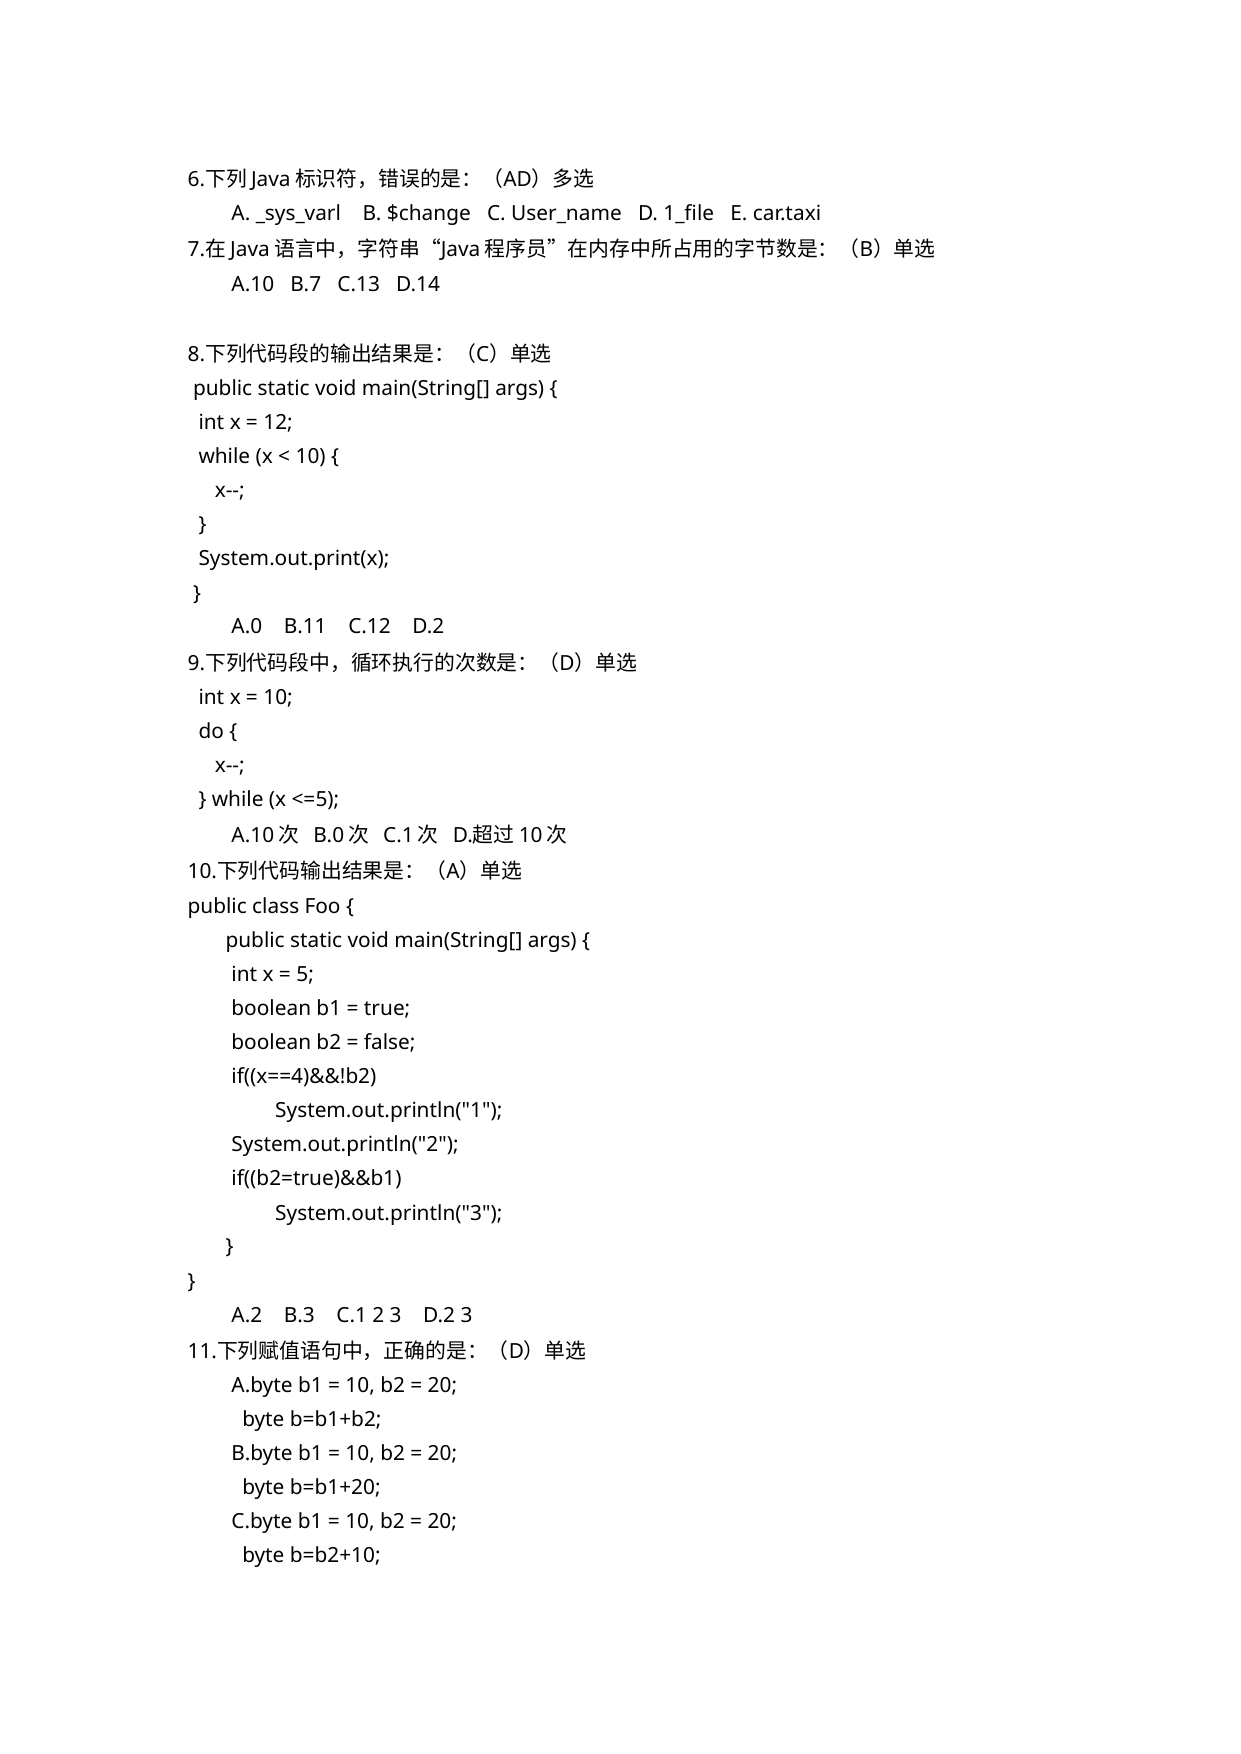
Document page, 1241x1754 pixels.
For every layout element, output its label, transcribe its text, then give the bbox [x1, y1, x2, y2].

text if((b2=true)&&b1) [187, 1163, 1053, 1192]
text 11.下列赋值语句中，正确的是：（D）单选 [187, 1334, 1053, 1364]
text boolean b1 = true; [187, 993, 1053, 1022]
text System.out.print(x); [187, 543, 1053, 572]
text if((x==4)&&!b2) [187, 1061, 1053, 1090]
text int x = 12; [187, 407, 1053, 436]
text System.out.println("3"); [187, 1198, 1053, 1226]
text do { [187, 716, 1053, 744]
text 9.下列代码段中，循环执行的次数是：（D）单选 [187, 646, 1053, 676]
text } [187, 1266, 1053, 1294]
text byte b=b1+b2; [231, 1404, 1053, 1433]
text while (x < 10) { [187, 441, 1053, 470]
text } [187, 1232, 1053, 1260]
text x--; [187, 750, 1053, 779]
text System.out.println("2"); [187, 1129, 1053, 1158]
text 6.下列Java标识符，错误的是：（AD）多选 [187, 162, 1053, 192]
text A.10次 B.0次 C.1次 D.超过10次 [187, 818, 1053, 849]
text System.out.println("1"); [187, 1095, 1053, 1124]
text int x = 10; [187, 682, 1053, 711]
text public static void main(String[] args) { [187, 925, 1053, 953]
text int x = 5; [187, 959, 1053, 988]
text 7.在Java语言中，字符串“Java程序员”在内存中所占用的字节数是：（B）单选 [187, 232, 1053, 263]
text byte b=b1+20; [231, 1472, 1053, 1501]
text A.0 B.11 C.12 D.2 [187, 612, 1053, 640]
text 10.下列代码输出结果是：（A）单选 [187, 855, 1053, 885]
text } [187, 578, 1053, 606]
text B.byte b1 = 10, b2 = 20; [231, 1438, 1053, 1467]
text public class Foo { [187, 891, 1053, 919]
text A.byte b1 = 10, b2 = 20; [231, 1370, 1053, 1399]
text 8.下列代码段的输出结果是：（C）单选 [187, 337, 1053, 367]
text } while (x <=5); [187, 784, 1053, 813]
text x--; [187, 475, 1053, 504]
text A. _sys_varl B. $change C. User_name D. 1_file E. car.taxi [187, 198, 1053, 227]
text C.byte b1 = 10, b2 = 20; [231, 1506, 1053, 1535]
text byte b=b2+10; [231, 1541, 1053, 1569]
text A.2 B.3 C.1 2 3 D.2 3 [187, 1300, 1053, 1328]
text boolean b2 = false; [187, 1027, 1053, 1056]
text public static void main(String[] args) { [187, 373, 1053, 402]
text A.10 B.7 C.13 D.14 [187, 269, 1053, 297]
text } [187, 509, 1053, 538]
